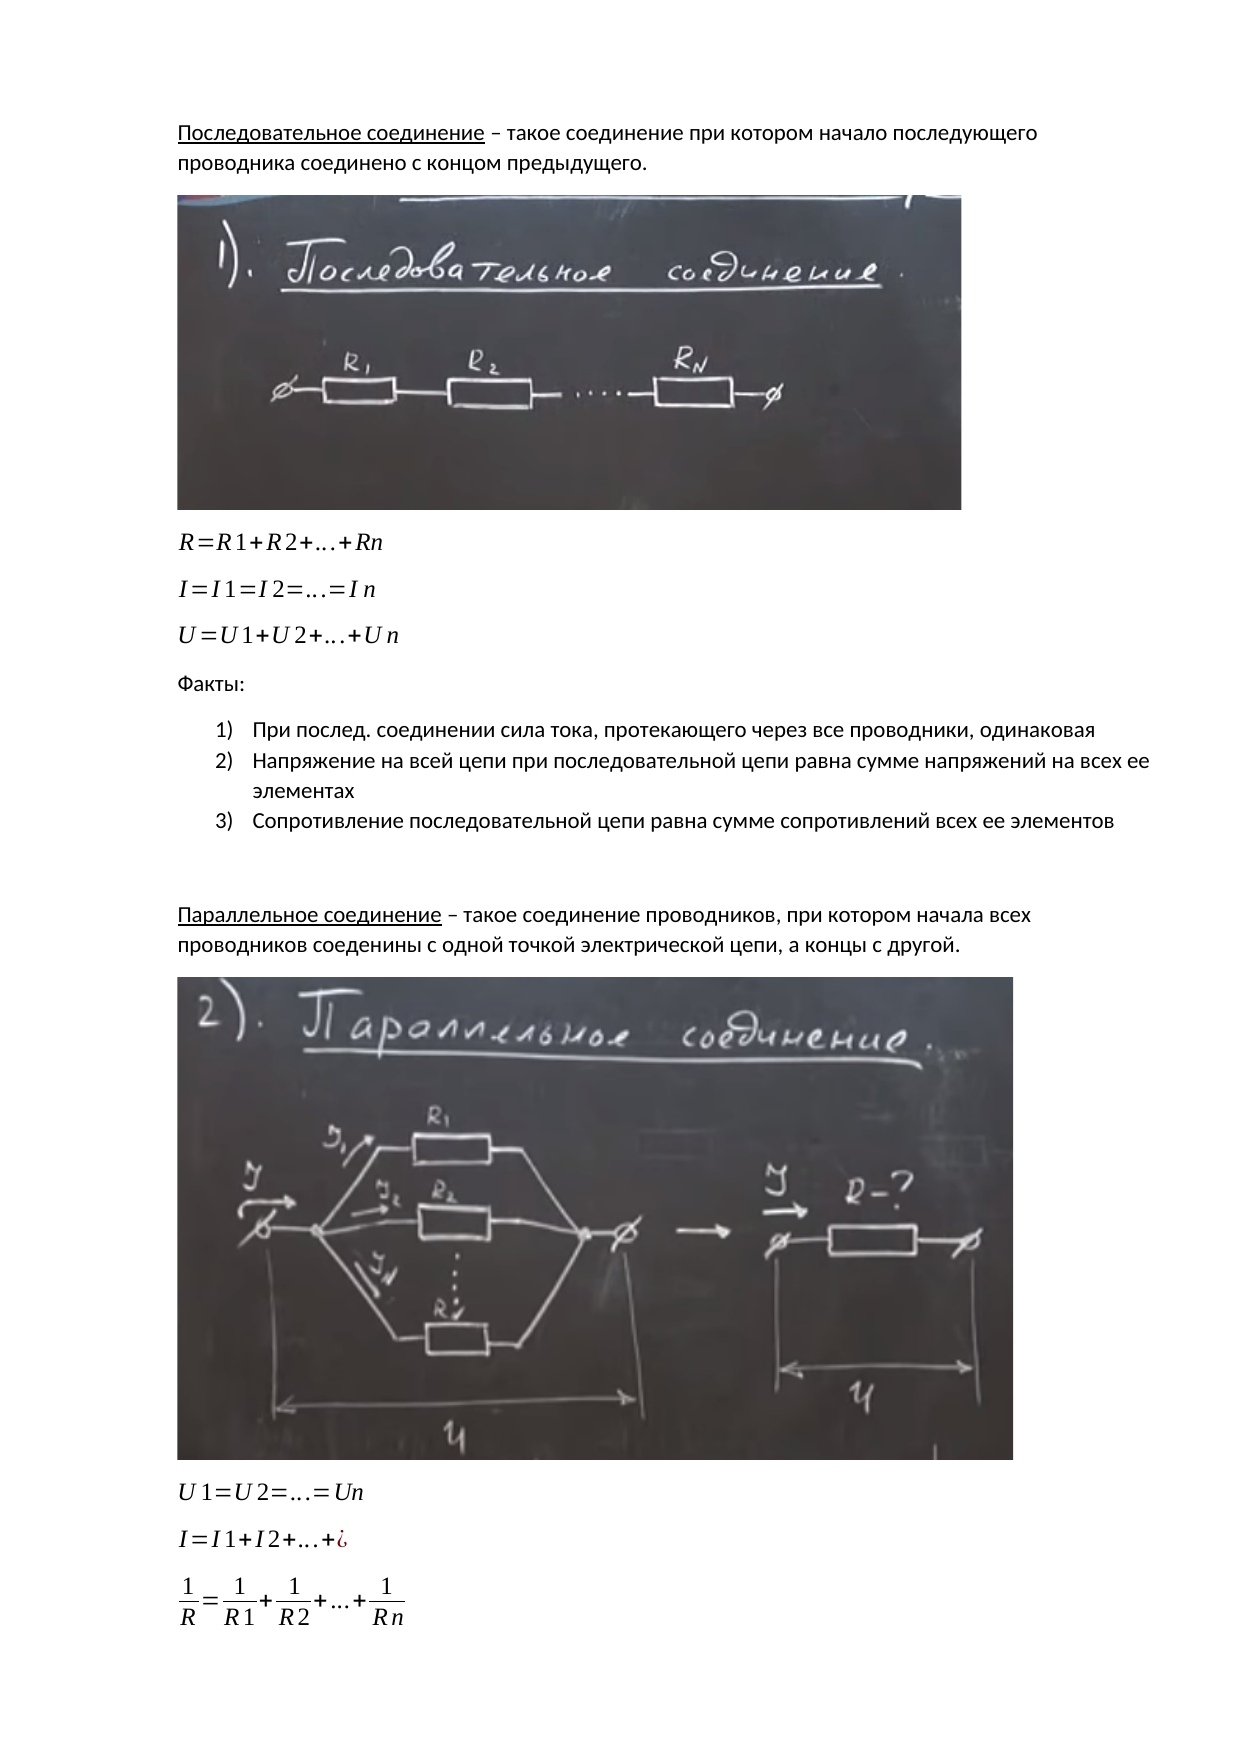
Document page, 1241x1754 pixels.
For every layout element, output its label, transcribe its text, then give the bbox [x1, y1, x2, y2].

picture [177, 195, 962, 510]
picture [177, 977, 1014, 1460]
text Последовательное соединение – такое соединение при котором начало последующего проводника соединено с концом предыдущего. [177, 118, 1152, 176]
text Факты: [177, 669, 1152, 697]
list При послед. соединении сила тока, протекающего через все проводники, одинаковая [215, 716, 1152, 744]
list Напряжение на всей цепи при последовательной цепи равна сумме напряжений на всех ее элементах [215, 746, 1152, 804]
list Сопротивление последовательной цепи равна сумме сопротивлений всех ее элементов [215, 806, 1152, 834]
text Параллельное соединение – такое соединение проводников, при котором начала всех проводников соеденины с одной точкой электрической цепи, а концы с другой. [177, 900, 1152, 958]
